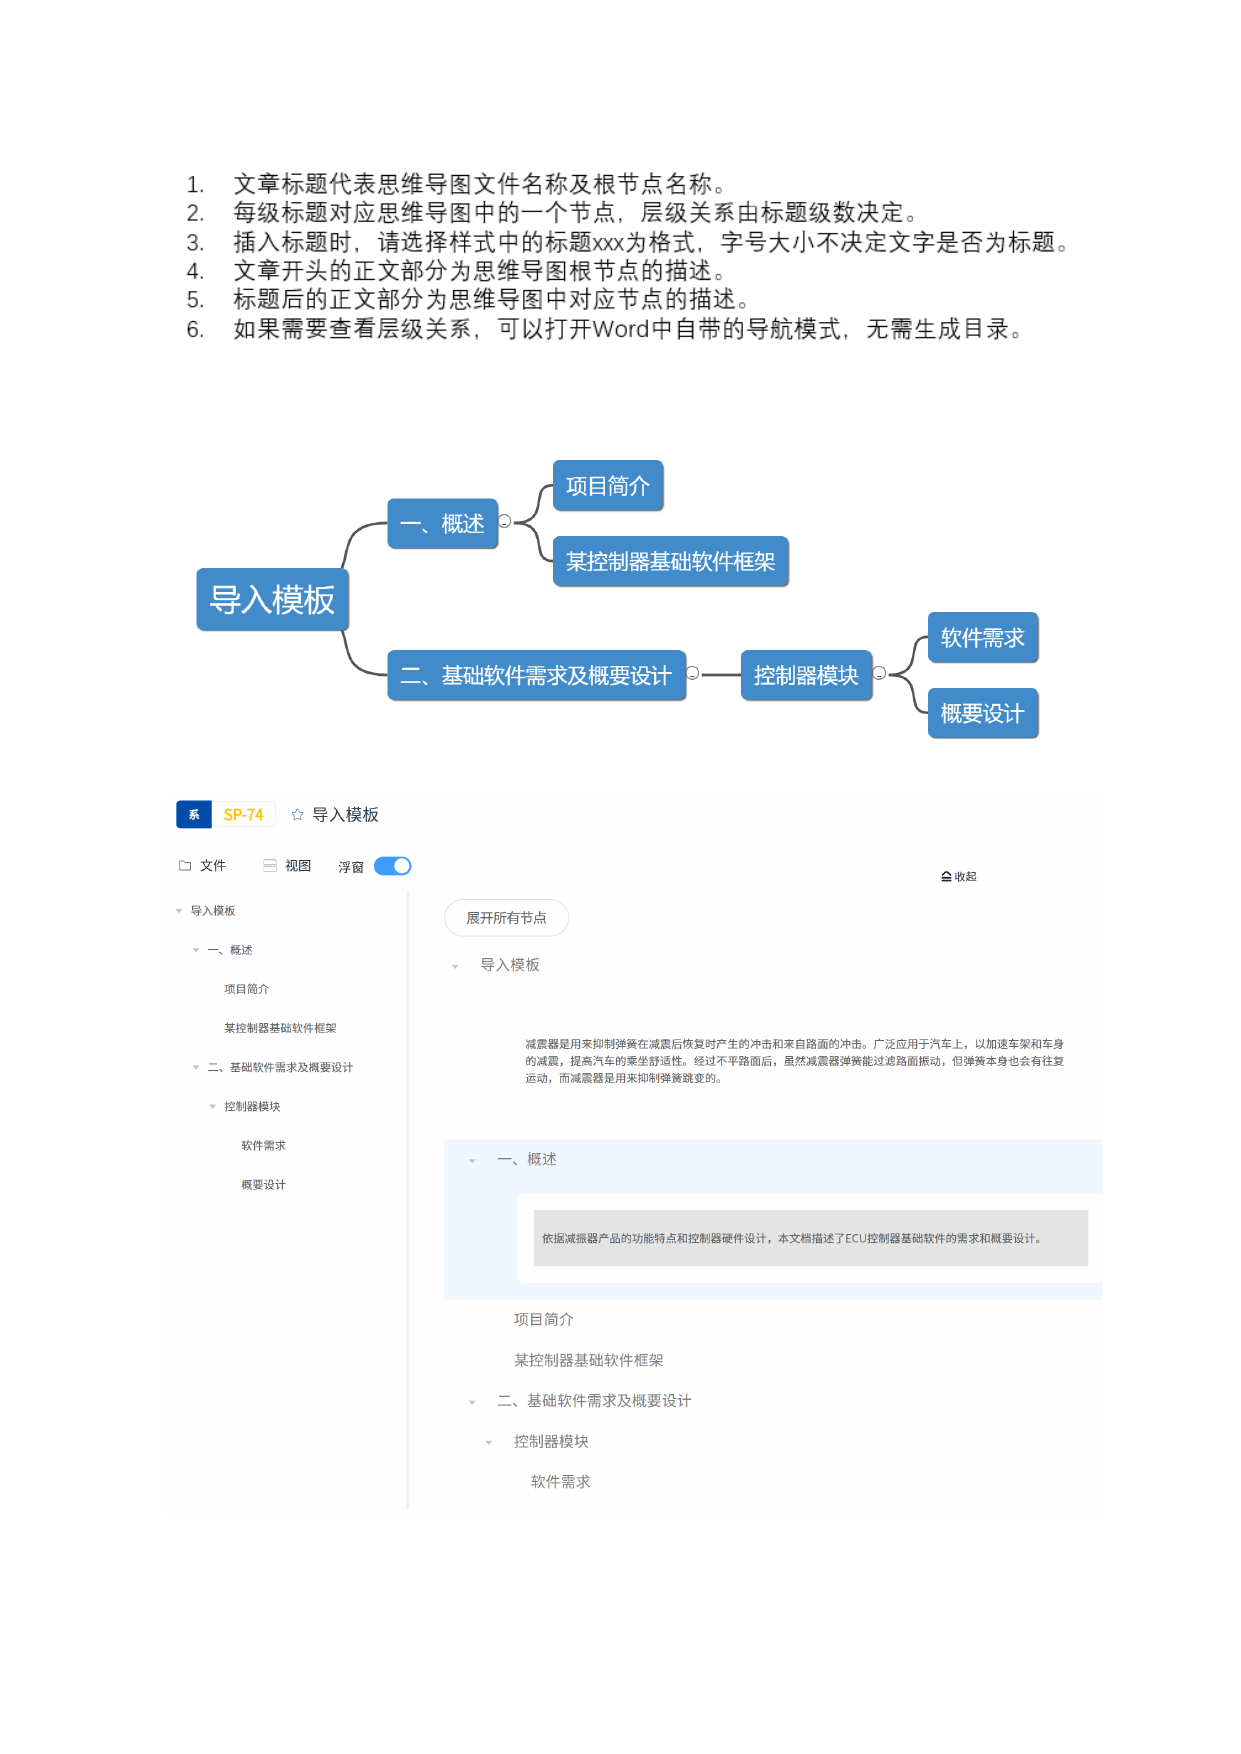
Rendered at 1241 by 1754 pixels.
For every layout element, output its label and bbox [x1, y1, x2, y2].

picture [162, 150, 1103, 373]
picture [162, 405, 1103, 790]
picture [162, 794, 1103, 1517]
